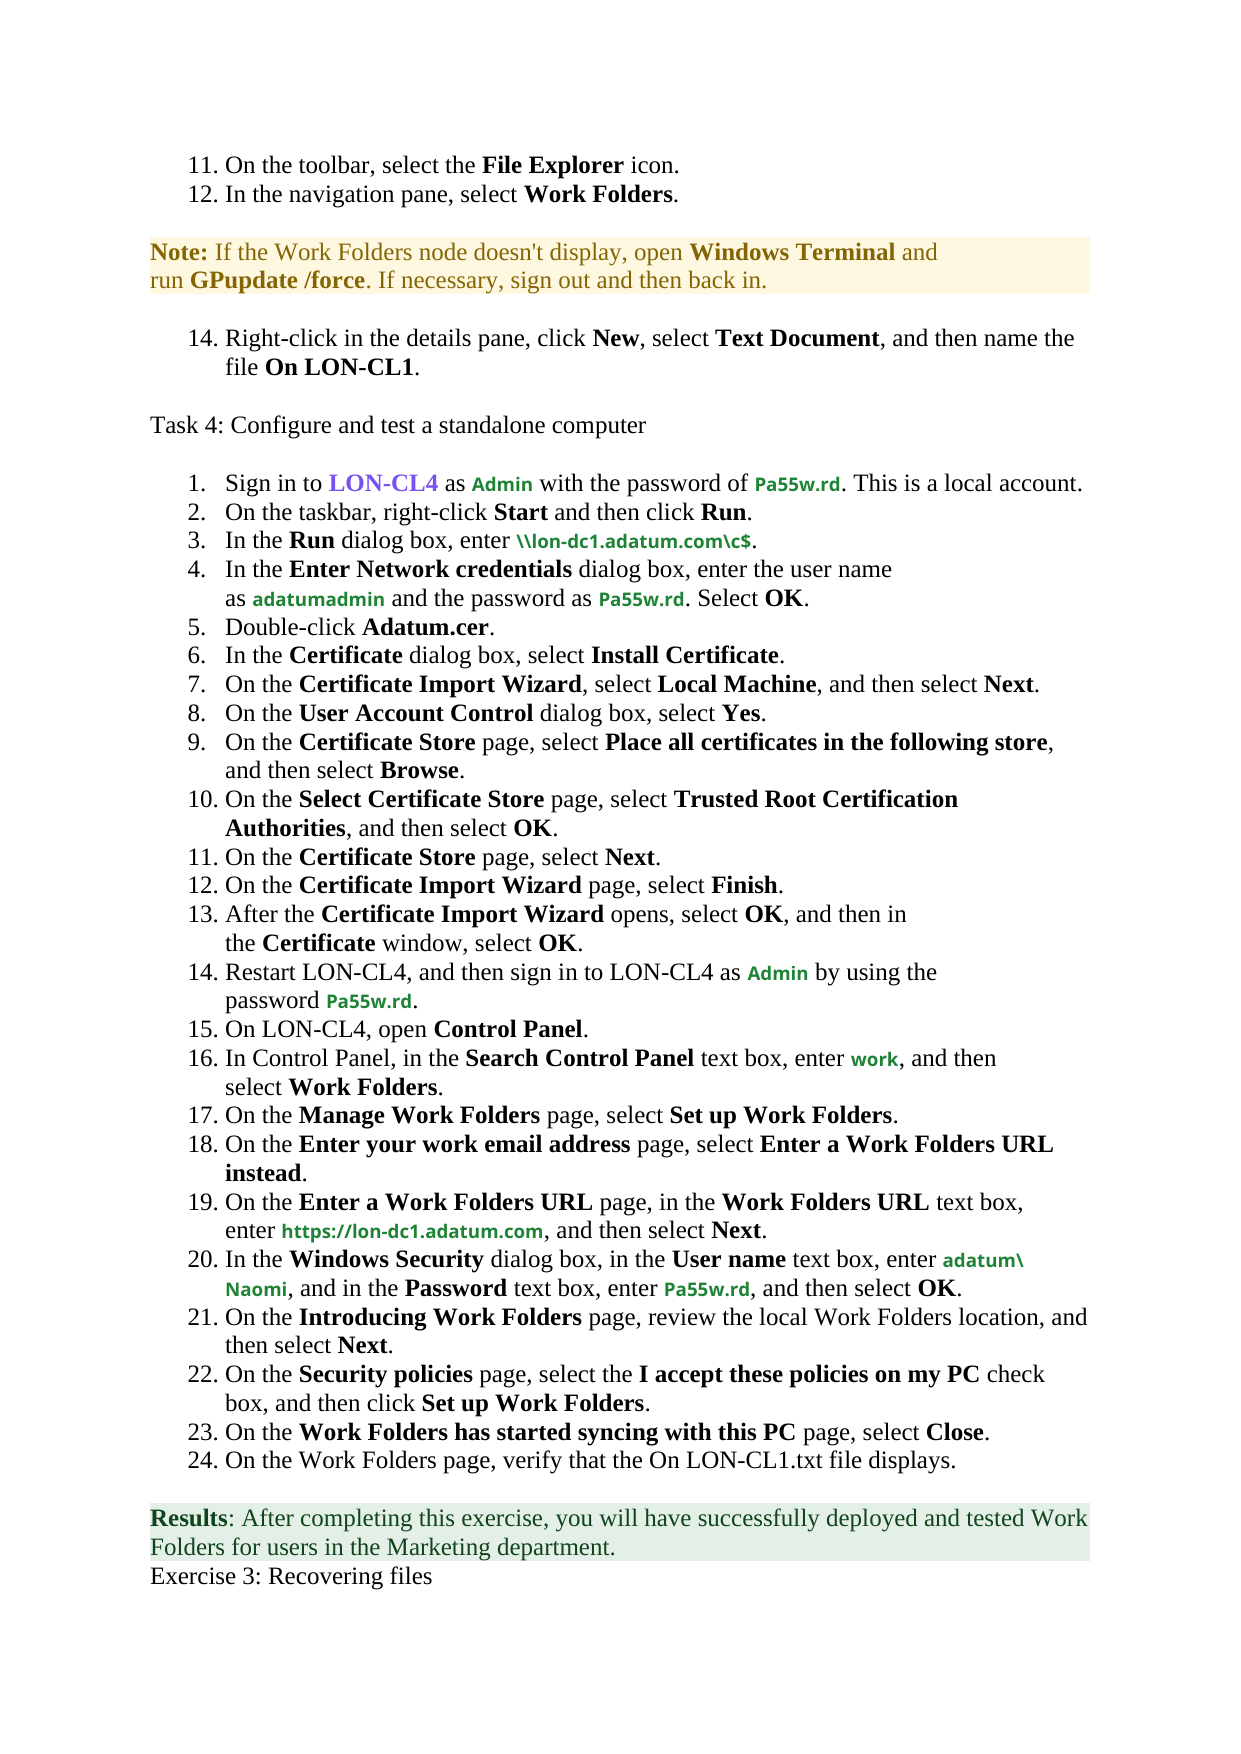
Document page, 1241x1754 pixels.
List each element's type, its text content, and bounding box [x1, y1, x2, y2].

list On the Certificate Import Wizard page, select Finish. [187, 870, 1090, 899]
list Restart LON-CL4, and then sign in to LON-CL4 as Admin by using the password Pa55w.rd. [187, 957, 1090, 1014]
list On the toolbar, select the File Explorer icon. [187, 150, 1090, 179]
list Right-click in the details pane, click New, select Text Document, and then name the file On LON-CL1. [187, 323, 1090, 381]
list On LON-CL4, open Control Panel. [187, 1014, 1090, 1043]
list On the taskbar, right-click Start and then click Run. [187, 497, 1090, 525]
list In the navigation pane, select Work Folders. [187, 179, 1090, 207]
list On the Security policies page, select the I accept these policies on my PC check box, and then click Set up Work Folders. [187, 1359, 1090, 1417]
list On the Enter your work email address page, select Enter a Work Folders URL instead. [187, 1129, 1090, 1187]
list On the Enter a Work Folders URL page, in the Work Folders URL text box, enter https://lon-dc1.adatum.com, and then select Next. [187, 1187, 1090, 1244]
text Task 4: Configure and test a standalone computer [150, 410, 1090, 439]
text Note: If the Work Folders node doesn't display, open Windows Terminal and run GPupdate /force. If necessary, sign out and then back in. [150, 237, 1090, 294]
list After the Certificate Import Wizard opens, select OK, and then in the Certificate window, select OK. [187, 899, 1090, 957]
list In the Enter Network credentials dialog box, enter the user name as adatumadmin and the password as Pa55w.rd. Select OK. [187, 554, 1090, 612]
list Sign in to LON-CL4 as Admin with the password of Pa55w.rd. This is a local account. [187, 468, 1090, 497]
list In the Run dialog box, enter \\lon-dc1.adatum.com\c$. [187, 525, 1090, 554]
list On the Certificate Store page, select Place all certificates in the following store, and then select Browse. [187, 727, 1090, 784]
list Double-click Adatum.cer. [187, 612, 1090, 640]
text Results: After completing this exercise, you will have successfully deployed and tested Work Folders for users in the Marketing department. [150, 1503, 1090, 1561]
text Exercise 3: Recovering files [150, 1561, 1090, 1589]
list On the Work Folders page, verify that the On LON-CL1.txt file displays. [187, 1445, 1090, 1474]
list On the Certificate Import Wizard, select Local Machine, and then select Next. [187, 669, 1090, 698]
list On the Introducing Work Folders page, review the local Work Folders location, and then select Next. [187, 1302, 1090, 1359]
list On the Certificate Store page, select Next. [187, 842, 1090, 870]
list On the Manage Work Folders page, select Set up Work Folders. [187, 1100, 1090, 1129]
list In Control Panel, in the Search Control Panel text box, enter work, and then select Work Folders. [187, 1043, 1090, 1100]
list In the Windows Security dialog box, in the User name text box, enter adatum\Naomi, and in the Password text box, enter Pa55w.rd, and then select OK. [187, 1244, 1090, 1302]
list On the Select Certificate Store page, select Trusted Root Certification Authorities, and then select OK. [187, 784, 1090, 842]
list On the Work Folders has started syncing with this PC page, select Close. [187, 1417, 1090, 1445]
list On the User Account Control dialog box, select Yes. [187, 698, 1090, 727]
list In the Certificate dialog box, select Install Certificate. [187, 640, 1090, 669]
